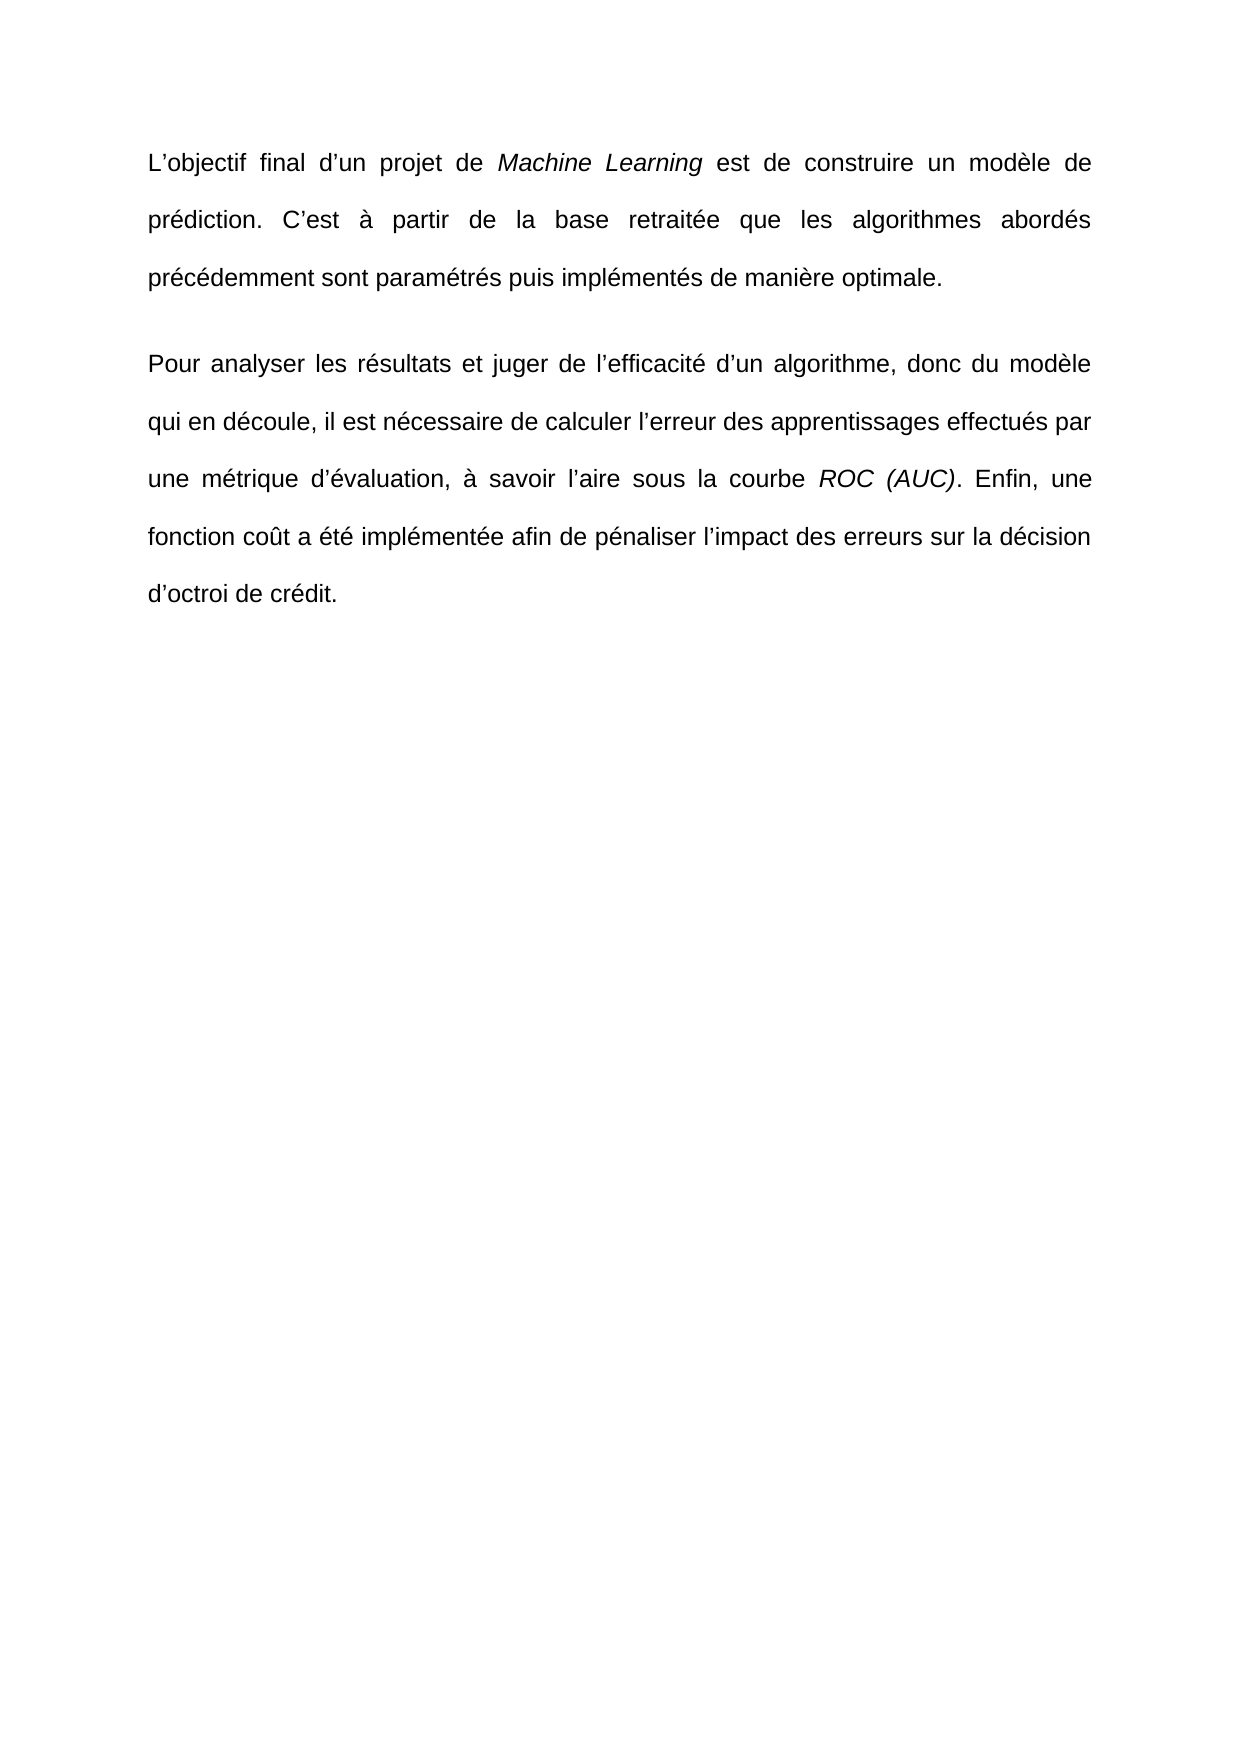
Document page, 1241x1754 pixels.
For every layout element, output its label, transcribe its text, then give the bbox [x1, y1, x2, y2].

text Pour analyser les résultats et juger de l’efficacité d’un algorithme, donc du modèle qui en découle, il est nécessaire de calculer l’erreur des apprentissages effectués par une métrique d’évaluation, à savoir l’aire sous la courbe ROC (AUC). Enfin, une fonction coût a été implémentée afin de pénaliser l’impact des erreurs sur la décision d’octroi de crédit. [148, 349, 1093, 608]
text L’objectif final d’un projet de Machine Learning est de construire un modèle de prédiction. C’est à partir de la base retraitée que les algorithmes abordés précédemment sont paramétrés puis implémentés de manière optimale. [148, 148, 1093, 291]
